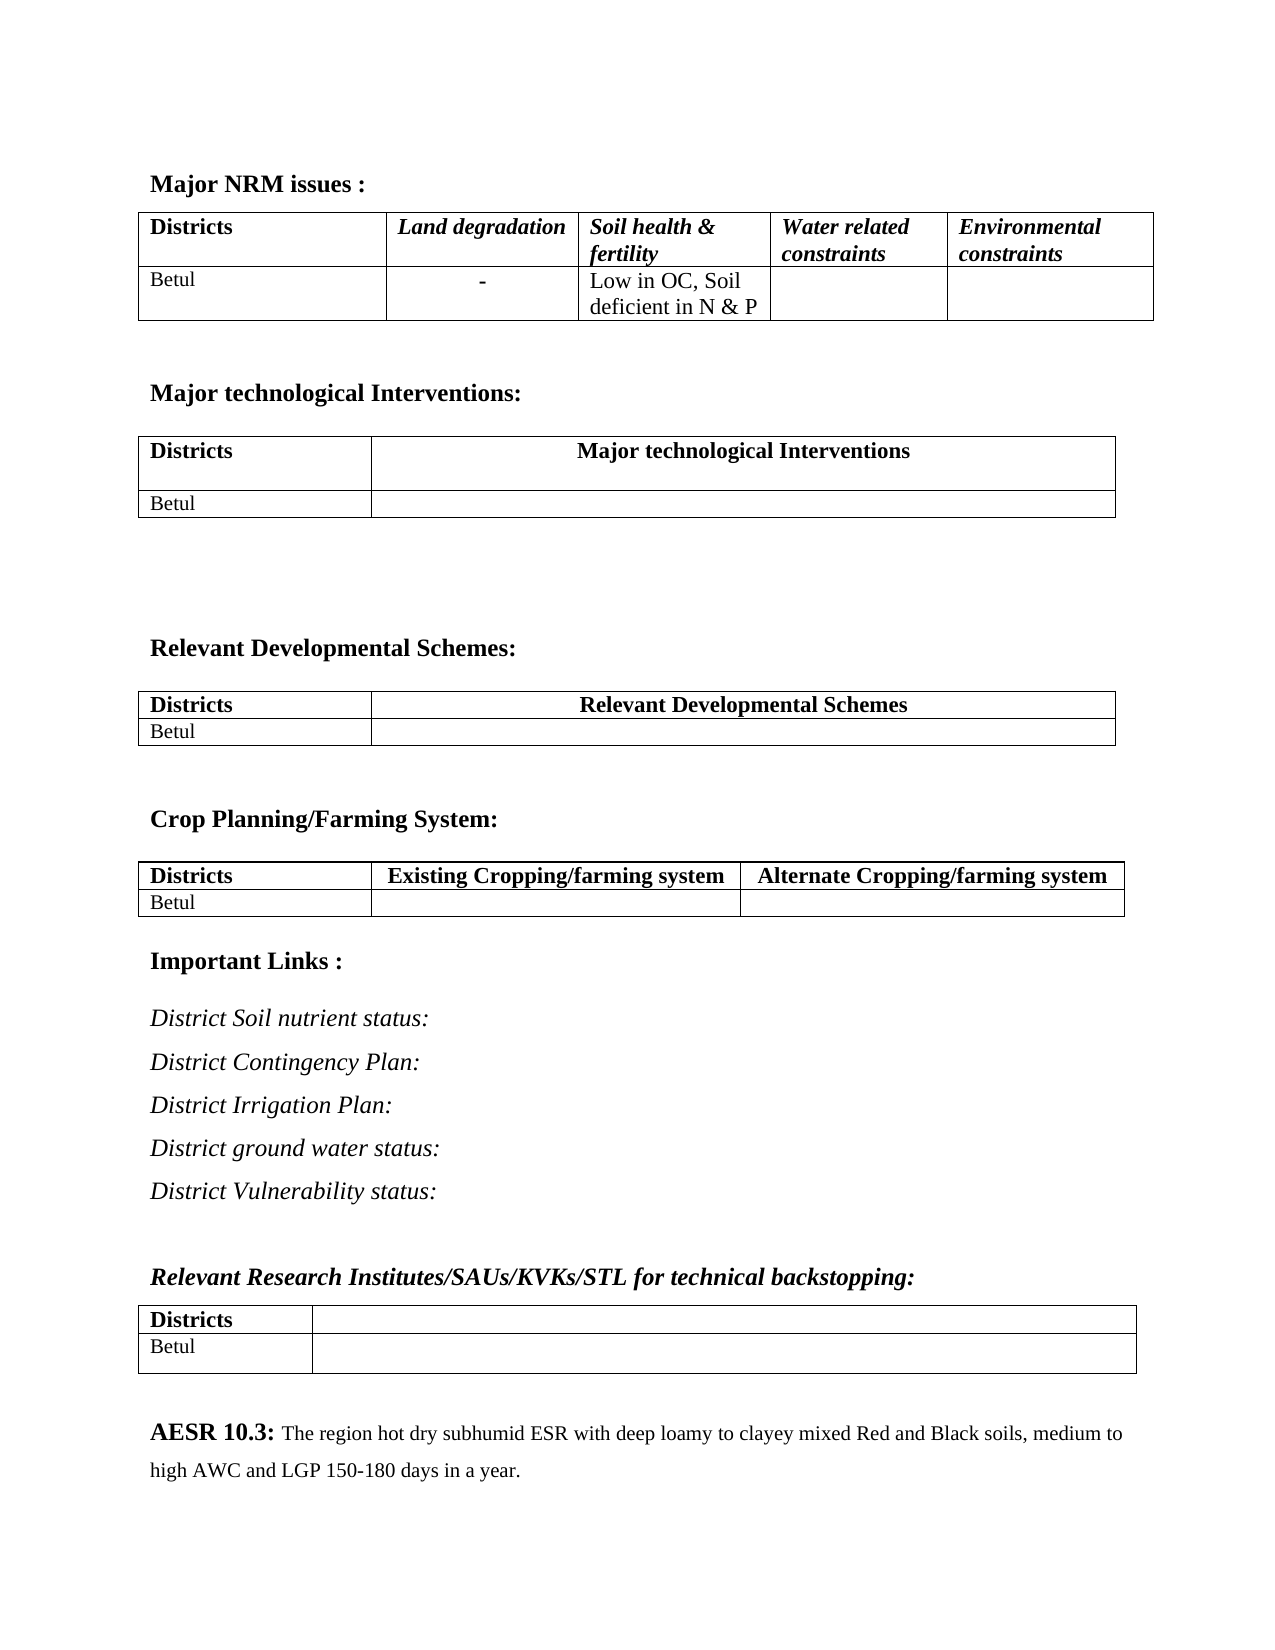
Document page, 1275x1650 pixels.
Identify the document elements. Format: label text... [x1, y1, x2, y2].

table_cell Low in OC, Soil deficient in N & P [579, 267, 770, 320]
table_cell [741, 890, 1124, 916]
table_cell [948, 267, 1153, 320]
table_header Water related constraints [771, 213, 947, 266]
text District Vulnerability status: [150, 1176, 1125, 1205]
text Major technological Interventions: [150, 378, 1125, 407]
text District ground water status: [150, 1133, 1125, 1162]
table_header Districts [139, 213, 386, 266]
table_header Districts [139, 437, 371, 489]
text Crop Planning/Farming System: [150, 804, 1125, 833]
table_header Districts [139, 863, 371, 889]
text AESR 10.3: The region hot dry subhumid ESR with deep loamy to clayey mixed Red and Black soils, medium to high AWC and LGP 150-180 days in a year. [150, 1417, 1125, 1482]
table_header Soil health & fertility [579, 213, 770, 266]
text District Contingency Plan: [150, 1047, 1125, 1075]
table_header Alternate Cropping/farming system [741, 863, 1124, 889]
text Relevant Research Institutes/SAUs/KVKs/STL for technical backstopping: [150, 1262, 1125, 1291]
table_cell [372, 890, 740, 916]
table_header Major technological Interventions [372, 437, 1115, 489]
text Major NRM issues : [150, 169, 1125, 198]
table_cell Betul [139, 491, 371, 517]
table_cell [372, 719, 1115, 745]
table_cell [313, 1334, 1136, 1373]
table_cell - [387, 267, 578, 320]
table_header Districts [139, 692, 371, 718]
table_header Land degradation [387, 213, 578, 266]
text Relevant Developmental Schemes: [150, 633, 1125, 662]
table_cell [771, 267, 947, 320]
table_cell Betul [139, 1334, 312, 1373]
table_cell Betul [139, 719, 371, 745]
table_cell Betul [139, 890, 371, 916]
table_cell [372, 491, 1115, 517]
table_header Districts [139, 1306, 312, 1333]
table_header [313, 1306, 1136, 1333]
table_header Existing Cropping/farming system [372, 863, 740, 889]
table_header Environmental constraints [948, 213, 1153, 266]
text Important Links : [150, 946, 1125, 975]
table_header Relevant Developmental Schemes [372, 692, 1115, 718]
text District Soil nutrient status: [150, 1003, 1125, 1032]
table_cell Betul [139, 267, 386, 320]
text District Irrigation Plan: [150, 1090, 1125, 1118]
